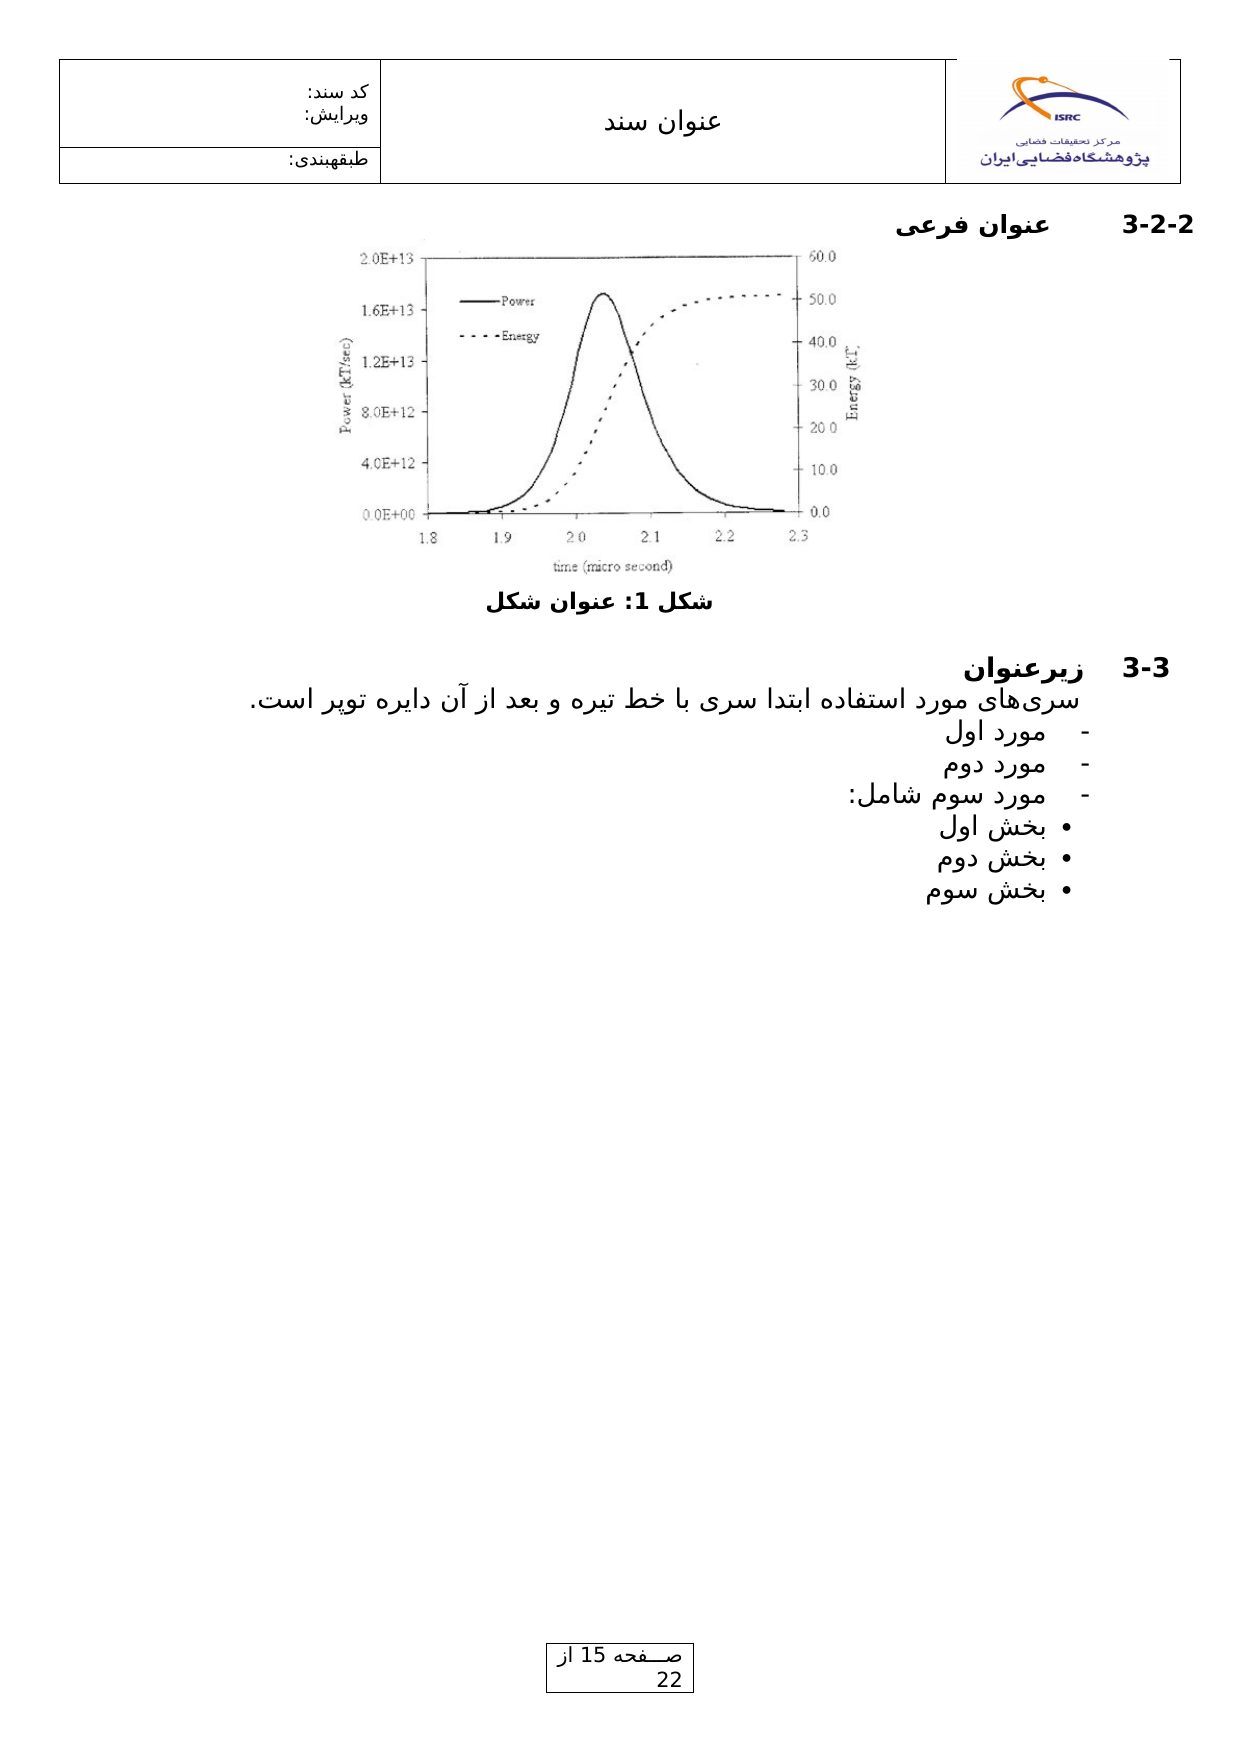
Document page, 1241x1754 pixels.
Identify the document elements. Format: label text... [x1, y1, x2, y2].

subtitle زیرعنوان [118, 652, 1122, 684]
text بخش دوم [118, 842, 1063, 873]
text بخش اول [118, 810, 1063, 842]
subtitle عنوان فرعی [118, 210, 1122, 239]
text سری‌های مورد استفاده ابتدا سری با خط تیره و بعد از آن دایره توپر است. [118, 684, 1122, 715]
list مورد دوم [118, 747, 1080, 778]
picture [326, 239, 873, 576]
picture [957, 59, 1170, 177]
text شکل 1: عنوان شکل [118, 588, 1122, 615]
list مورد سوم شامل: [118, 778, 1080, 810]
text بخش سوم [118, 873, 1063, 905]
text مورد اول [118, 715, 1080, 747]
